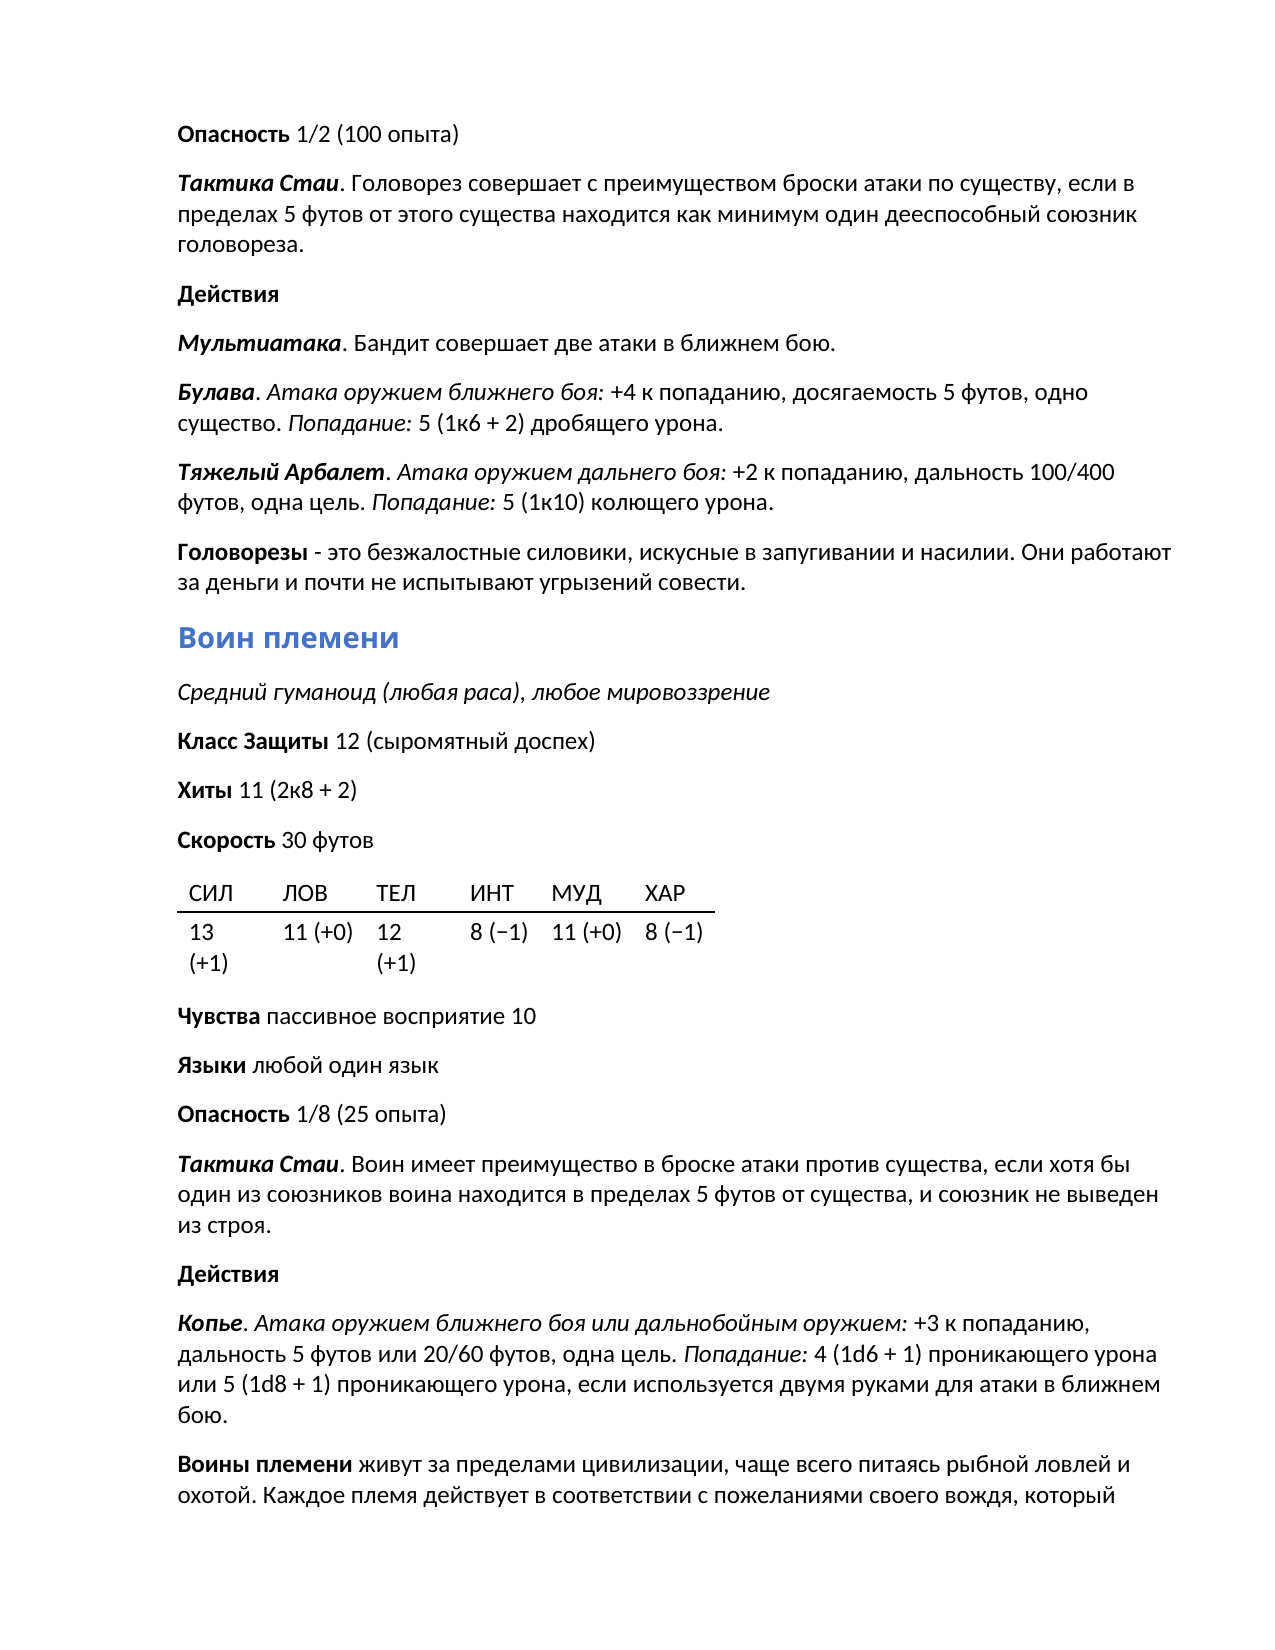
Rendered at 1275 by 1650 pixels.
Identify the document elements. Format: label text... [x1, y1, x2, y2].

text Языки любой один язык [177, 1049, 1186, 1080]
table_header МУД [540, 873, 634, 911]
text Чувства пассивное восприятие 10 [177, 1000, 1186, 1031]
text Тяжелый Арбалет. Атака оружием дальнего боя: +2 к попаданию, дальность 100/400 футов, одна цель. Попадание: 5 (1к10) колющего урона. [177, 456, 1186, 517]
text Средний гуманоид (любая раса), любое мировоззрение [177, 676, 1186, 707]
table_header ТЕЛ [365, 873, 459, 911]
table_cell 11 (+0) [271, 913, 365, 981]
text Опасность 1/8 (25 опыта) [177, 1099, 1186, 1129]
table_cell 13 (+1) [177, 913, 271, 981]
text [177, 1448, 1186, 1509]
text Действия [177, 278, 1186, 308]
text Головорезы - это безжалостные силовики, искусные в запугивании и насилии. Они работают за деньги и почти не испытывают угрызений совести. [177, 536, 1186, 597]
table_header ЛОВ [271, 873, 365, 911]
table_header ХАР [634, 873, 715, 911]
text Тактика Стаи. Головорез совершает с преимуществом броски атаки по существу, если в пределах 5 футов от этого существа находится как минимум один дееспособный союзник головореза. [177, 167, 1186, 259]
table_header ИНТ [459, 873, 540, 911]
table_cell 12 (+1) [365, 913, 459, 981]
table_header СИЛ [177, 873, 271, 911]
text Тактика Стаи. Воин имеет преимущество в броске атаки против существа, если хотя бы один из союзников воина находится в пределах 5 футов от существа, и союзник не выведен из строя. [177, 1148, 1186, 1239]
table_cell 8 (−1) [634, 913, 715, 981]
text Хиты 11 (2к8 + 2) [177, 775, 1186, 805]
text Скорость 30 футов [177, 824, 1186, 854]
text Действия [177, 1258, 1186, 1289]
subtitle Воин племени [177, 618, 1186, 657]
text Мультиатака. Бандит совершает две атаки в ближнем бою. [177, 327, 1186, 357]
text Опасность 1/2 (100 опыта) [177, 118, 1186, 149]
text Булава. Атака оружием ближнего боя: +4 к попаданию, досягаемость 5 футов, одно существо. Попадание: 5 (1к6 + 2) дробящего урона. [177, 376, 1186, 437]
text Копье. Атака оружием ближнего боя или дальнобойным оружием: +3 к попаданию, дальность 5 футов или 20/60 футов, одна цель. Попадание: 4 (1d6 + 1) проникающего урона или 5 (1d8 + 1) проникающего урона, если используется двумя руками для атаки в ближнем бою. [177, 1307, 1186, 1429]
text Класс Защиты 12 (сыромятный доспех) [177, 725, 1186, 756]
table_cell 8 (−1) [459, 913, 540, 981]
table_cell 11 (+0) [540, 913, 634, 981]
